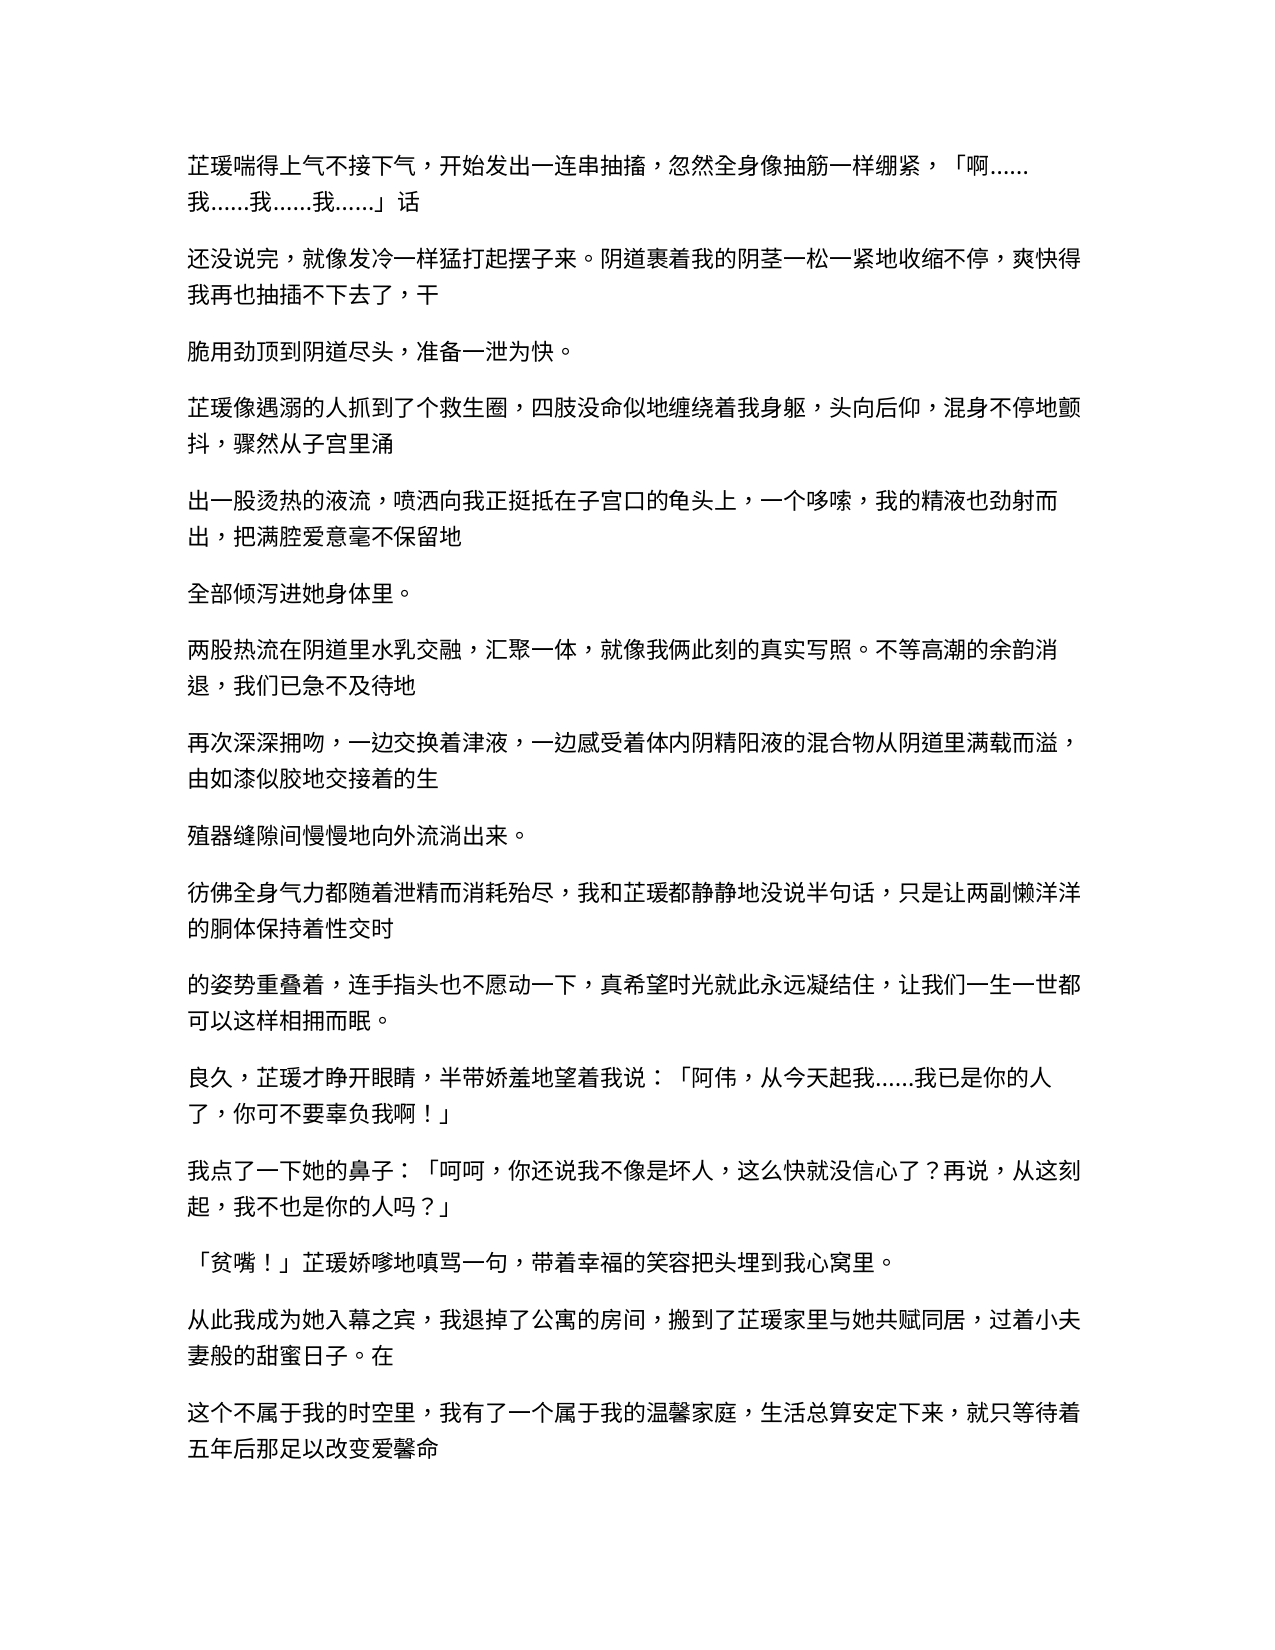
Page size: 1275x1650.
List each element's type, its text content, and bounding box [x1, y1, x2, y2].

text 还没说完，就像发冷一样猛打起摆子来。阴道裹着我的阴茎一松一紧地收缩不停，爽快得我再也抽插不下去了，干 [187, 243, 1087, 310]
text 芷瑗像遇溺的人抓到了个救生圈，四肢没命似地缠绕着我身躯，头向后仰，混身不停地颤抖，骤然从子宫里涌 [187, 392, 1087, 459]
text 两股热流在阴道里水乳交融，汇聚一体，就像我俩此刻的真实写照。不等高潮的余韵消退，我们已急不及待地 [187, 634, 1087, 702]
text 出一股烫热的液流，喷洒向我正挺抵在子宫口的龟头上，一个哆嗦，我的精液也劲射而出，把满腔爱意毫不保留地 [187, 485, 1087, 552]
text 的姿势重叠着，连手指头也不愿动一下，真希望时光就此永远凝结住，让我们一生一世都可以这样相拥而眠。 [187, 969, 1087, 1036]
text 再次深深拥吻，一边交换着津液，一边感受着体内阴精阳液的混合物从阴道里满载而溢，由如漆似胶地交接着的生 [187, 727, 1087, 794]
text 脆用劲顶到阴道尽头，准备一泄为快。 [187, 335, 1087, 367]
text 「贫嘴！」芷瑗娇嗲地嗔骂一句，带着幸福的笑容把头埋到我心窝里。 [187, 1247, 1087, 1279]
text 全部倾泻进她身体里。 [187, 578, 1087, 609]
text 从此我成为她入幕之宾，我退掉了公寓的房间，搬到了芷瑗家里与她共赋同居，过着小夫妻般的甜蜜日子。在 [187, 1304, 1087, 1371]
text 殖器缝隙间慢慢地向外流淌出来。 [187, 820, 1087, 851]
text 彷佛全身气力都随着泄精而消耗殆尽，我和芷瑗都静静地没说半句话，只是让两副懒洋洋的胴体保持着性交时 [187, 877, 1087, 944]
text 这个不属于我的时空里，我有了一个属于我的温馨家庭，生活总算安定下来，就只等待着五年后那足以改变爱馨命 [187, 1397, 1087, 1464]
text 芷瑗喘得上气不接下气，开始发出一连串抽搐，忽然全身像抽筋一样绷紧，「啊……我……我……我……」话 [187, 150, 1087, 217]
text 我点了一下她的鼻子：「呵呵，你还说我不像是坏人，这么快就没信心了？再说，从这刻起，我不也是你的人吗？」 [187, 1155, 1087, 1222]
text 良久，芷瑗才睁开眼睛，半带娇羞地望着我说：「阿伟，从今天起我……我已是你的人了，你可不要辜负我啊！」 [187, 1062, 1087, 1129]
